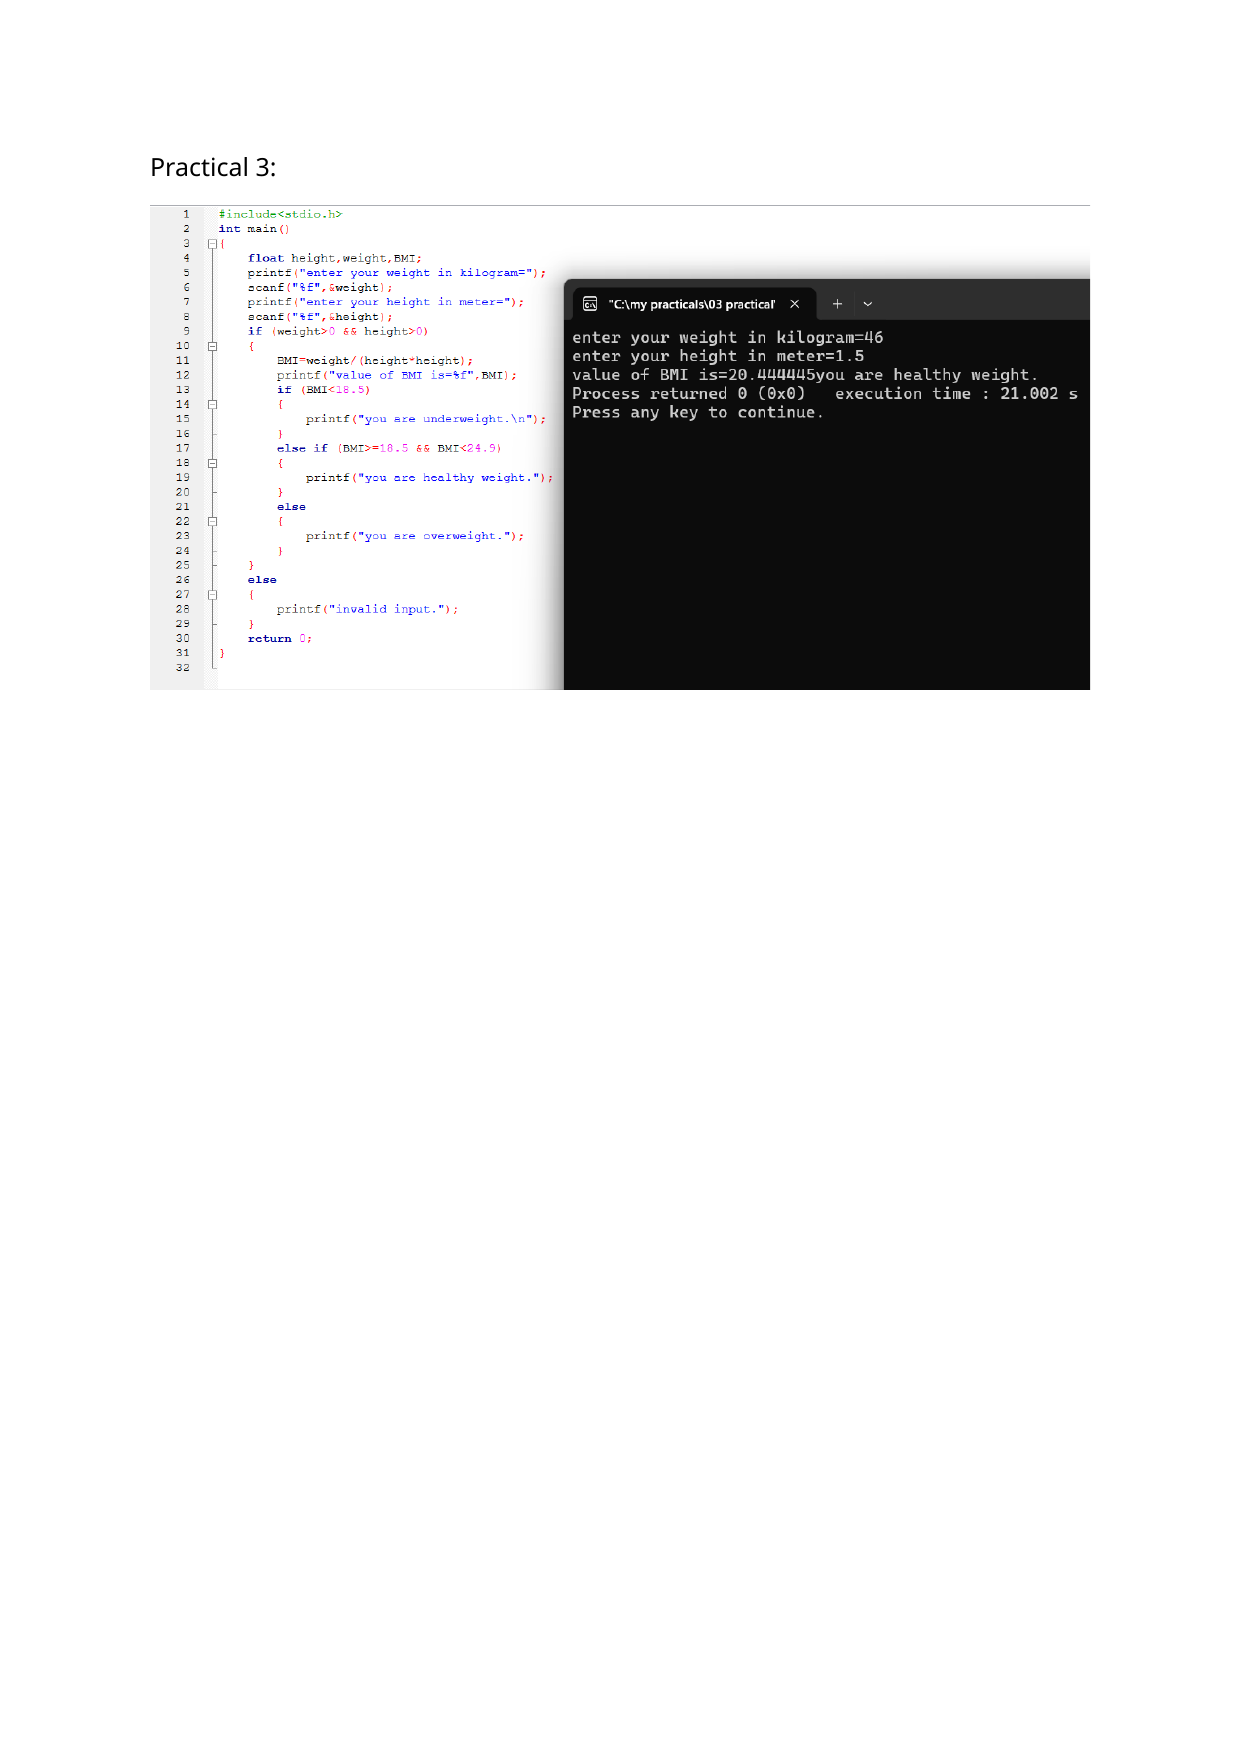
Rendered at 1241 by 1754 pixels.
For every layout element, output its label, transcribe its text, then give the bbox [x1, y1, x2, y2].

picture [150, 205, 1091, 690]
text Practical 3: [150, 150, 1090, 184]
